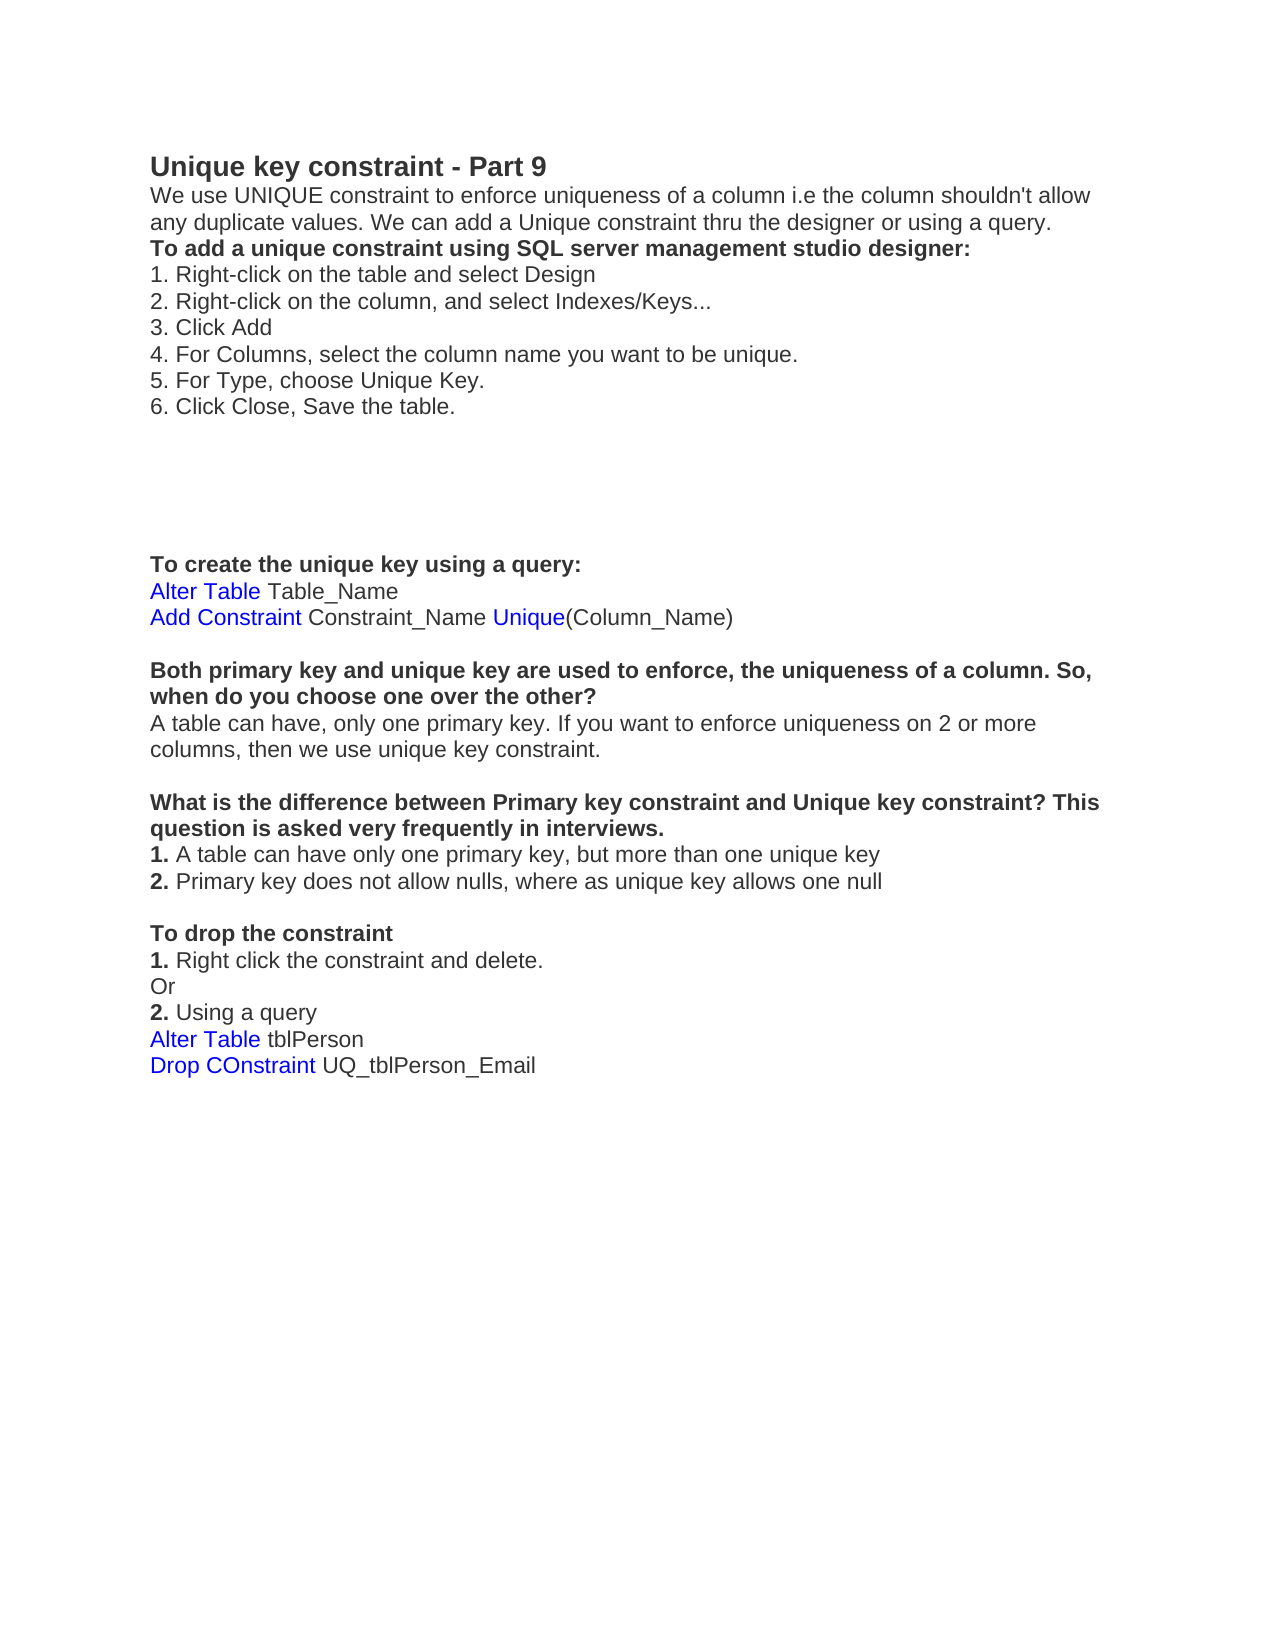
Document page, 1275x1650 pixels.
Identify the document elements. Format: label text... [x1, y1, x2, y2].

text We use UNIQUE constraint to enforce uniqueness of a column i.e the column shouldn't allow any duplicate values. We can add a Unique constraint thru the designer or using a query. To add a unique constraint using SQL server management studio designer: 1. Right-click on the table and select Design 2. Right-click on the column, and select Indexes/Keys... 3. Click Add 4. For Columns, select the column name you want to be unique. 5. For Type, choose Unique Key. 6. Click Close, Save the table. To create the unique key using a query: Alter Table Table_Name Add Constraint Constraint_Name Unique(Column_Name) Both primary key and unique key are used to enforce, the uniqueness of a column. So, when do you choose one over the other? A table can have, only one primary key. If you want to enforce uniqueness on 2 or more columns, then we use unique key constraint. What is the difference between Primary key constraint and Unique key constraint? This question is asked very frequently in interviews. 1. A table can have only one primary key, but more than one unique key 2. Primary key does not allow nulls, where as unique key allows one null To drop the constraint 1. Right click the constraint and delete. Or 2. Using a query Alter Table tblPerson Drop COnstraint UQ_tblPerson_Email [150, 182, 1125, 1078]
text Unique key constraint - Part 9 [150, 150, 1125, 182]
